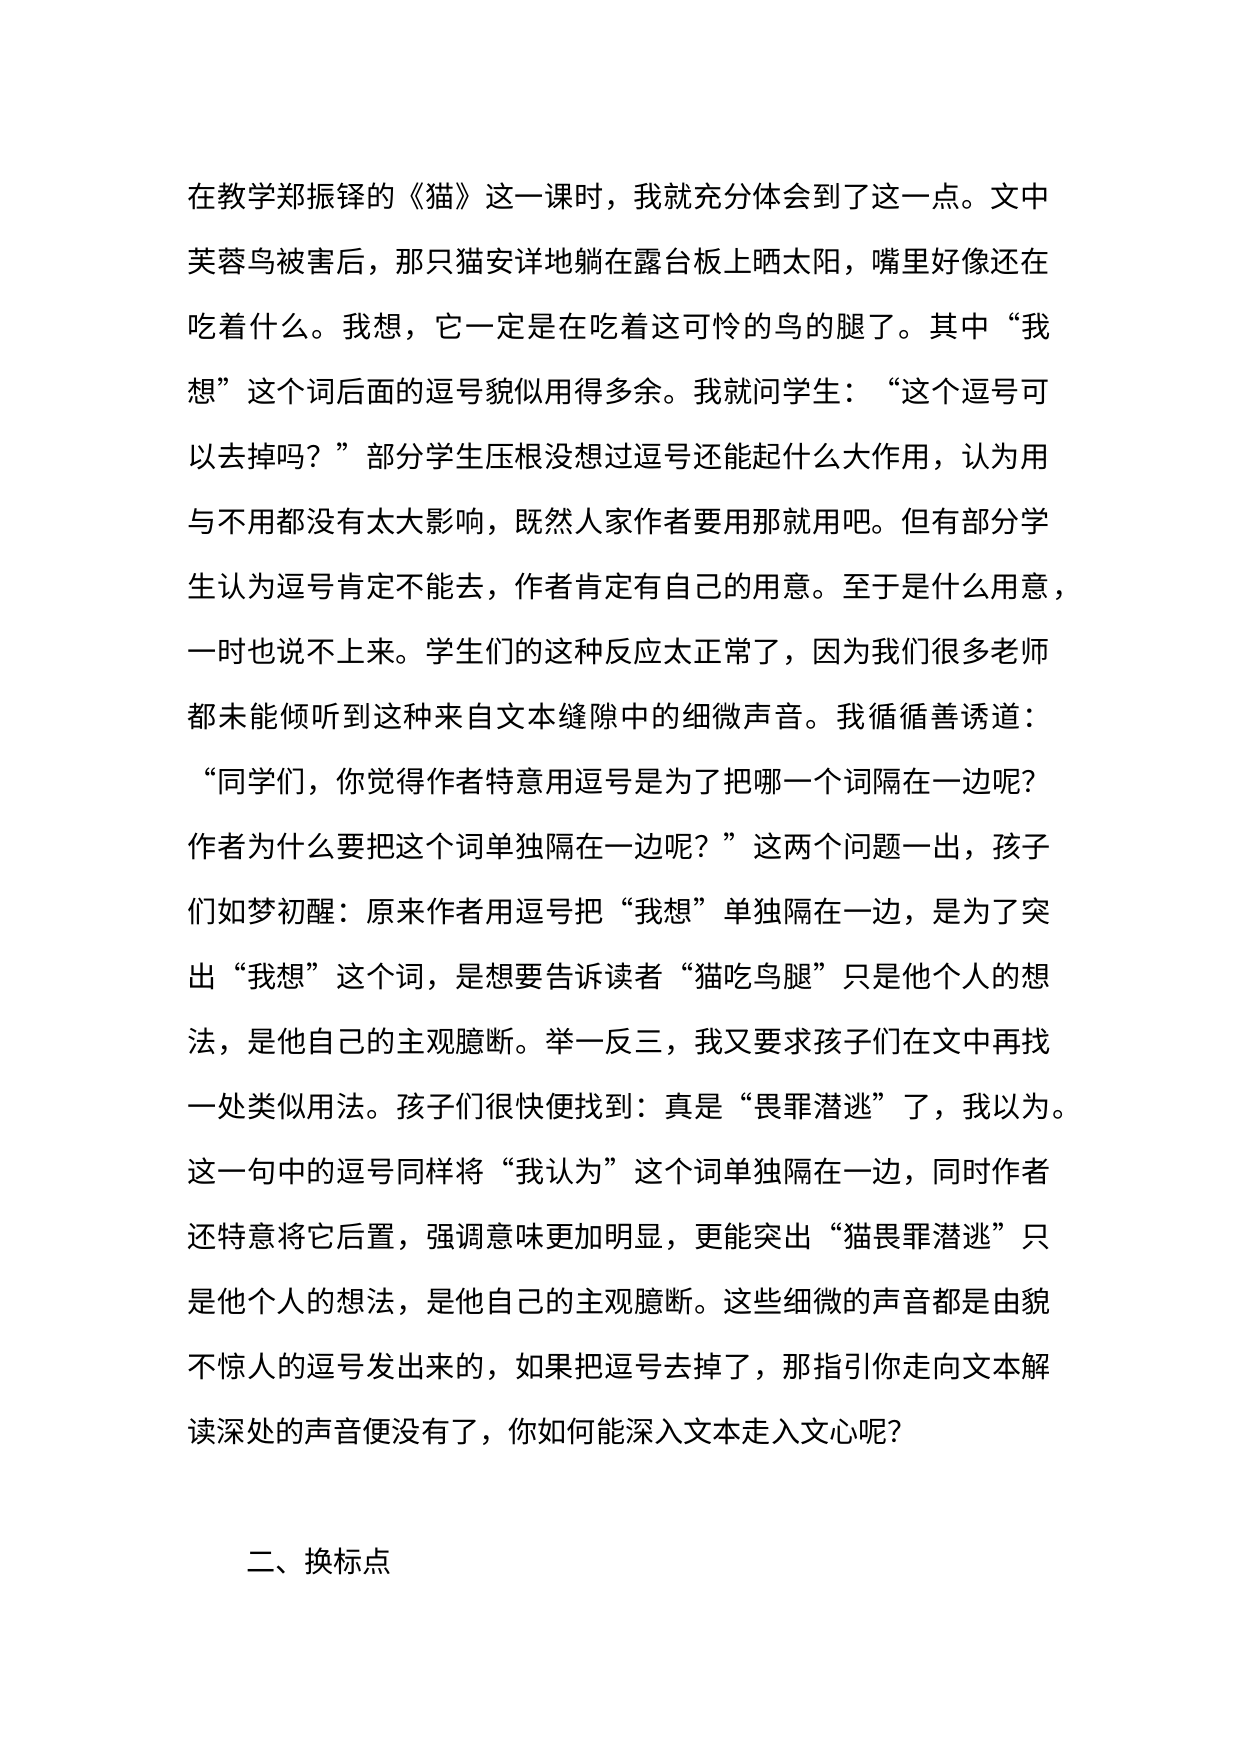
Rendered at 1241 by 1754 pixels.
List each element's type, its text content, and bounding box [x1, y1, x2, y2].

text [187, 162, 1053, 1462]
text 二、换标点 [187, 1527, 1053, 1592]
